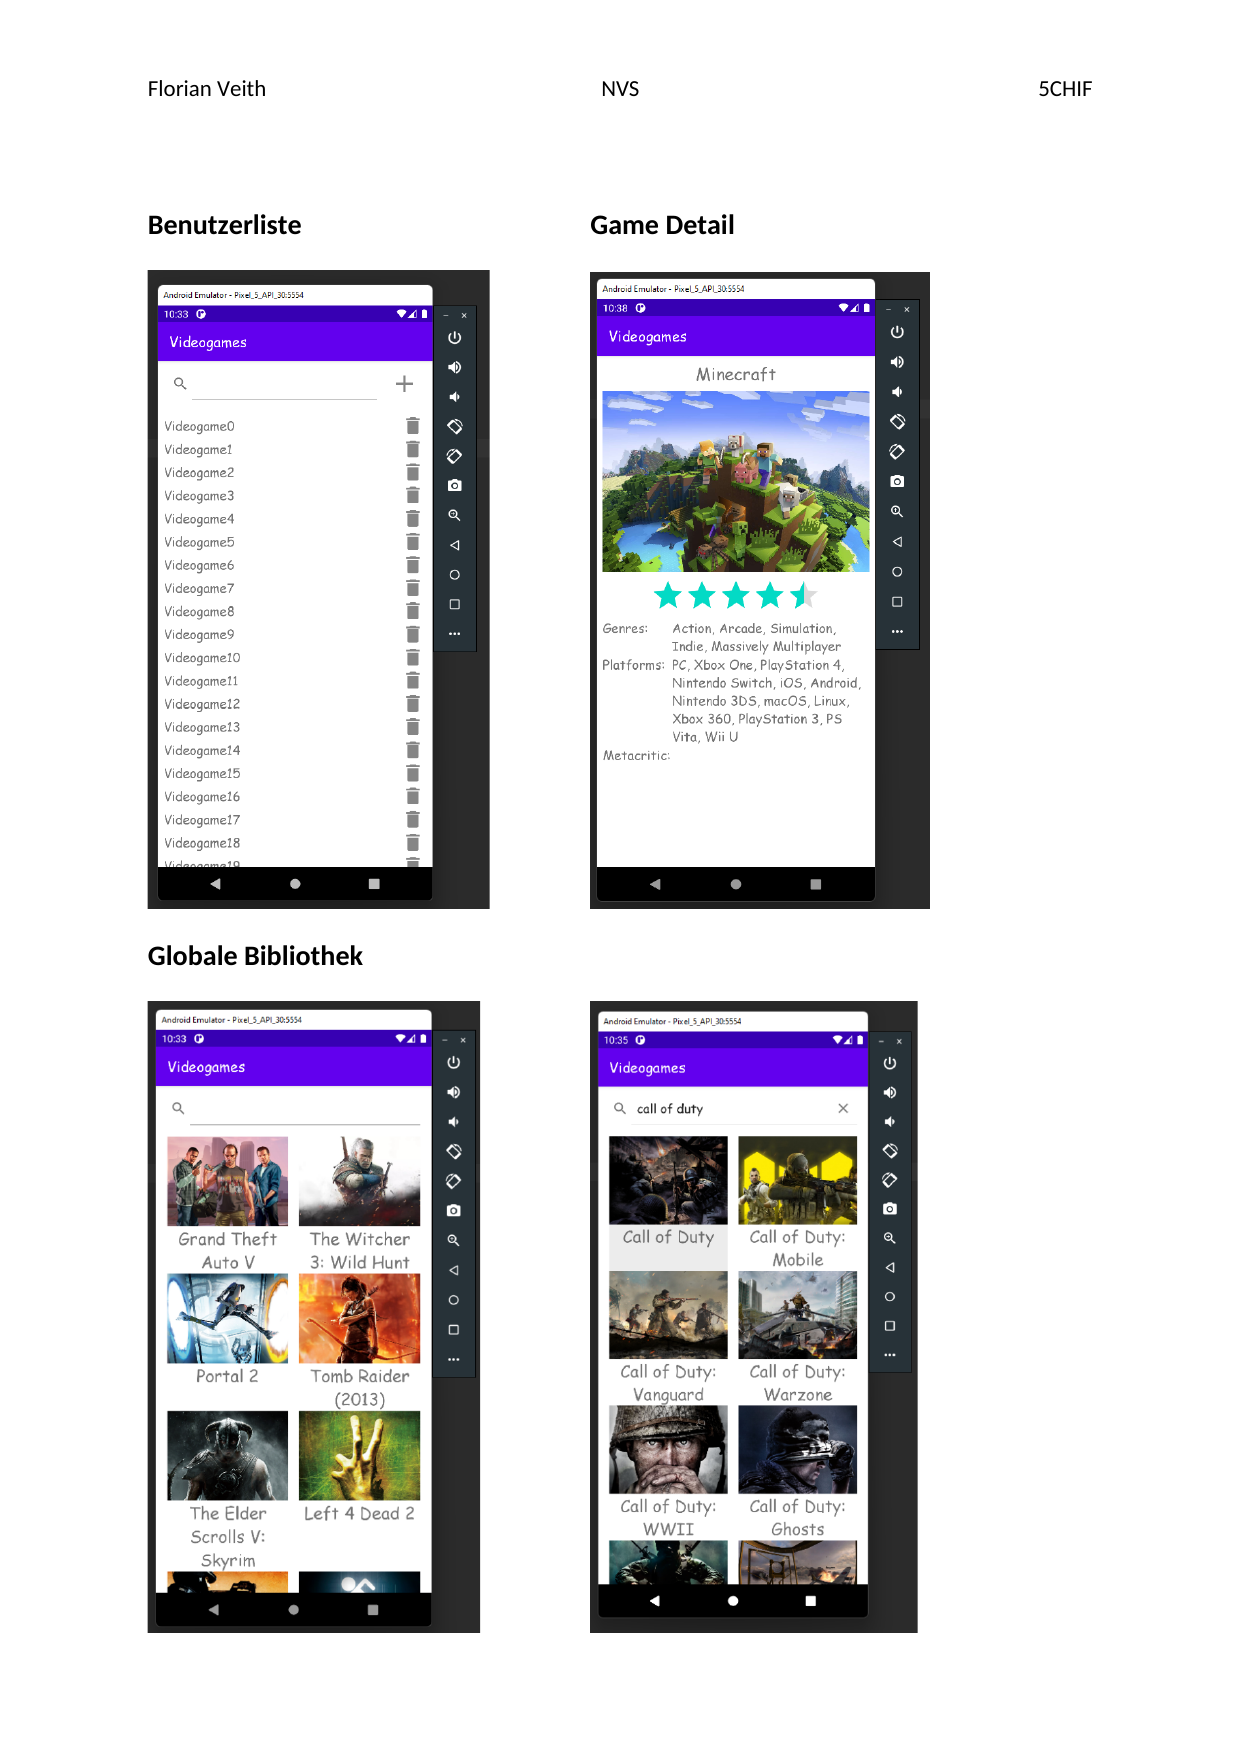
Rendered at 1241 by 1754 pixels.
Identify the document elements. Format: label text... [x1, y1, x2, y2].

picture [147, 1001, 481, 1633]
text Globale Bibliothek [148, 937, 1093, 972]
picture [590, 1001, 918, 1633]
picture [590, 272, 930, 909]
text Benutzerliste Game Detail [148, 207, 1093, 242]
picture [147, 270, 490, 909]
